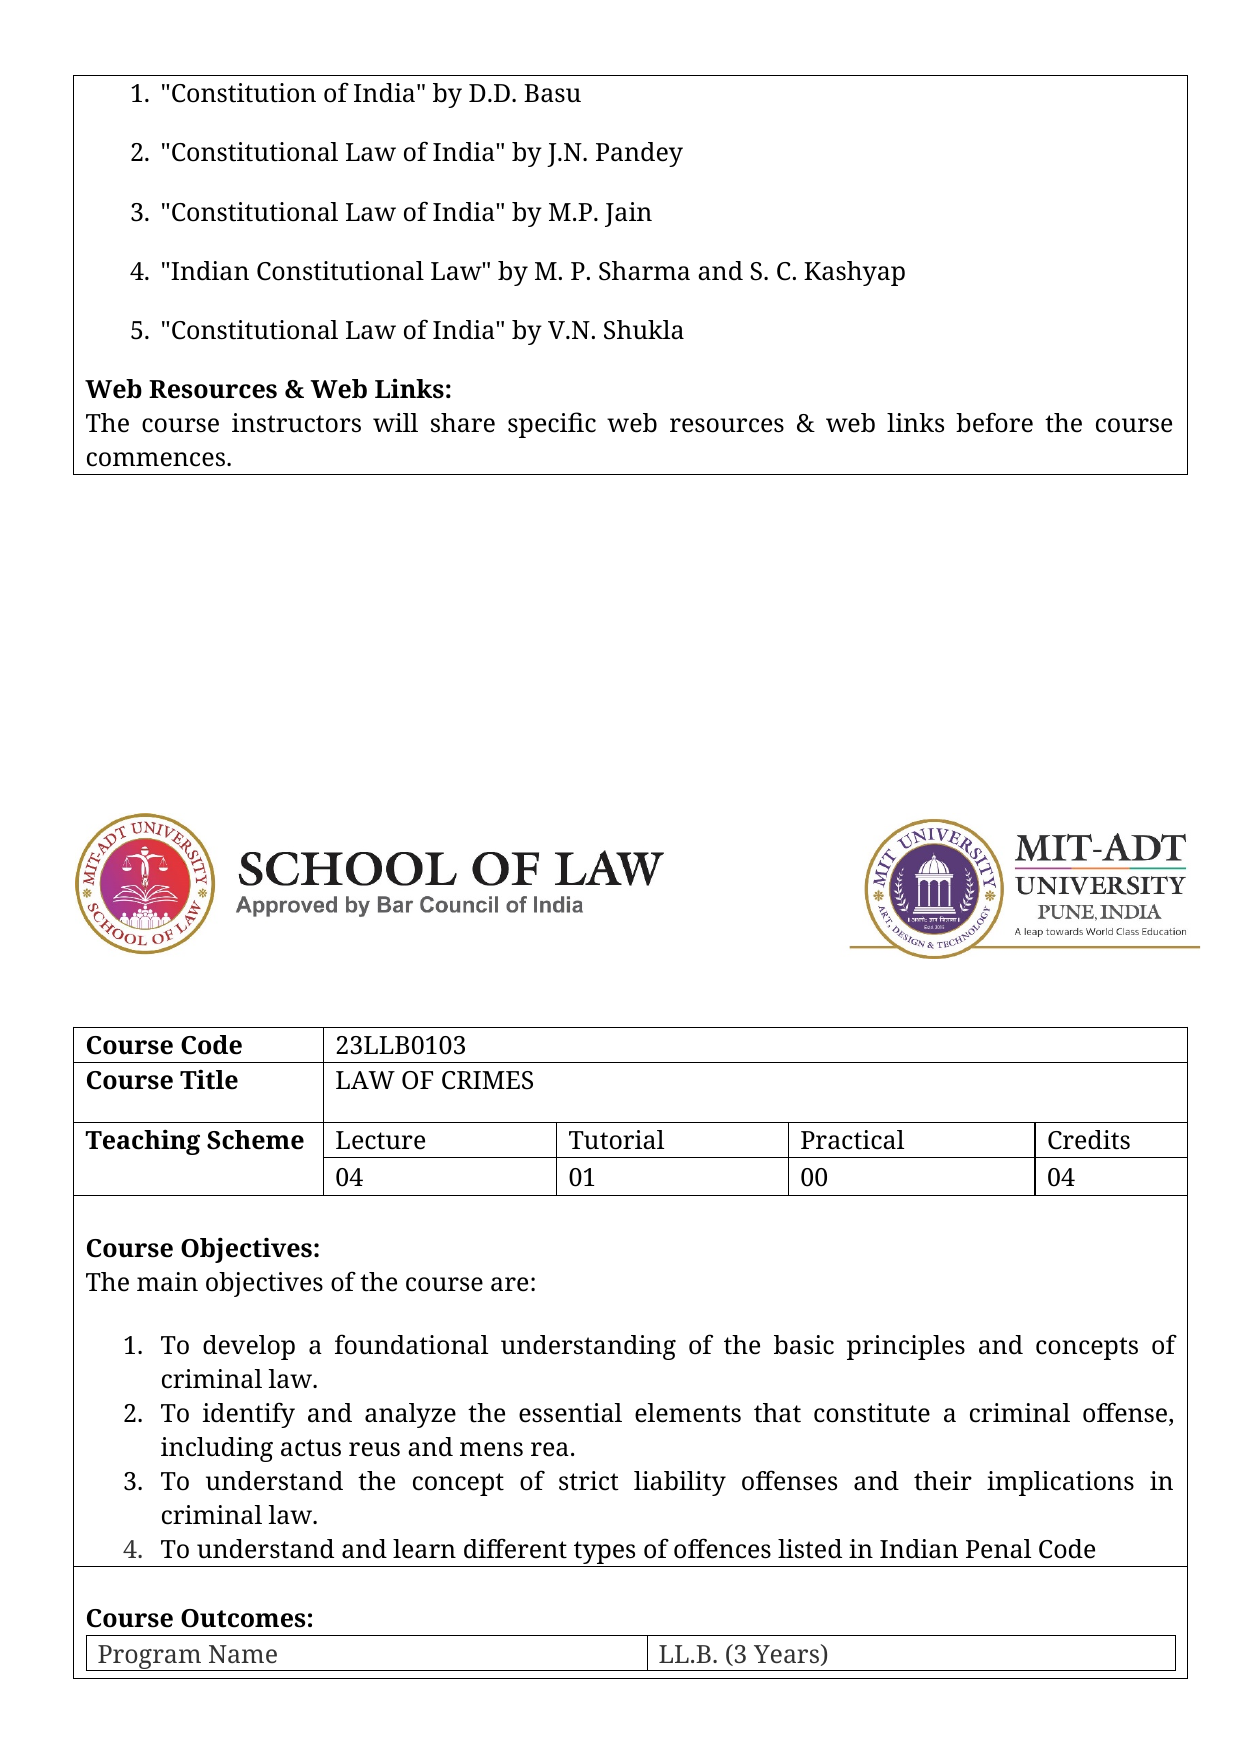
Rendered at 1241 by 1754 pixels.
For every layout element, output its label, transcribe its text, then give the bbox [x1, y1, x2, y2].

table_cell 04 [324, 1158, 556, 1195]
table_header 23LLB0103 [324, 1028, 1187, 1062]
table_header Course Code [74, 1028, 323, 1062]
table_cell Lecture [324, 1123, 556, 1157]
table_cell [74, 76, 1187, 473]
table_cell 00 [789, 1158, 1034, 1195]
table_cell Teaching Scheme [74, 1123, 323, 1195]
table_cell LAW OF CRIMES [324, 1063, 1187, 1122]
table_cell Course Objectives: The main objectives of the course are: To develop a foundational understanding of the basic principles and concepts of criminal law. To identify and analyze the essential elements that constitute a criminal offense, including actus reus and mens rea. To understand the concept of strict liability offenses and their implications in criminal law. To understand and learn different types of offences listed in Indian Penal Code [74, 1196, 1187, 1566]
table_cell Credits [1036, 1123, 1187, 1157]
picture [75, 813, 1200, 959]
table_cell 01 [557, 1158, 788, 1195]
table_cell Course Title [74, 1063, 323, 1122]
table_cell Tutorial [557, 1123, 788, 1157]
table_cell Course Outcomes: [74, 1567, 1187, 1678]
table_cell Practical [789, 1123, 1034, 1157]
table_cell 04 [1036, 1158, 1187, 1195]
